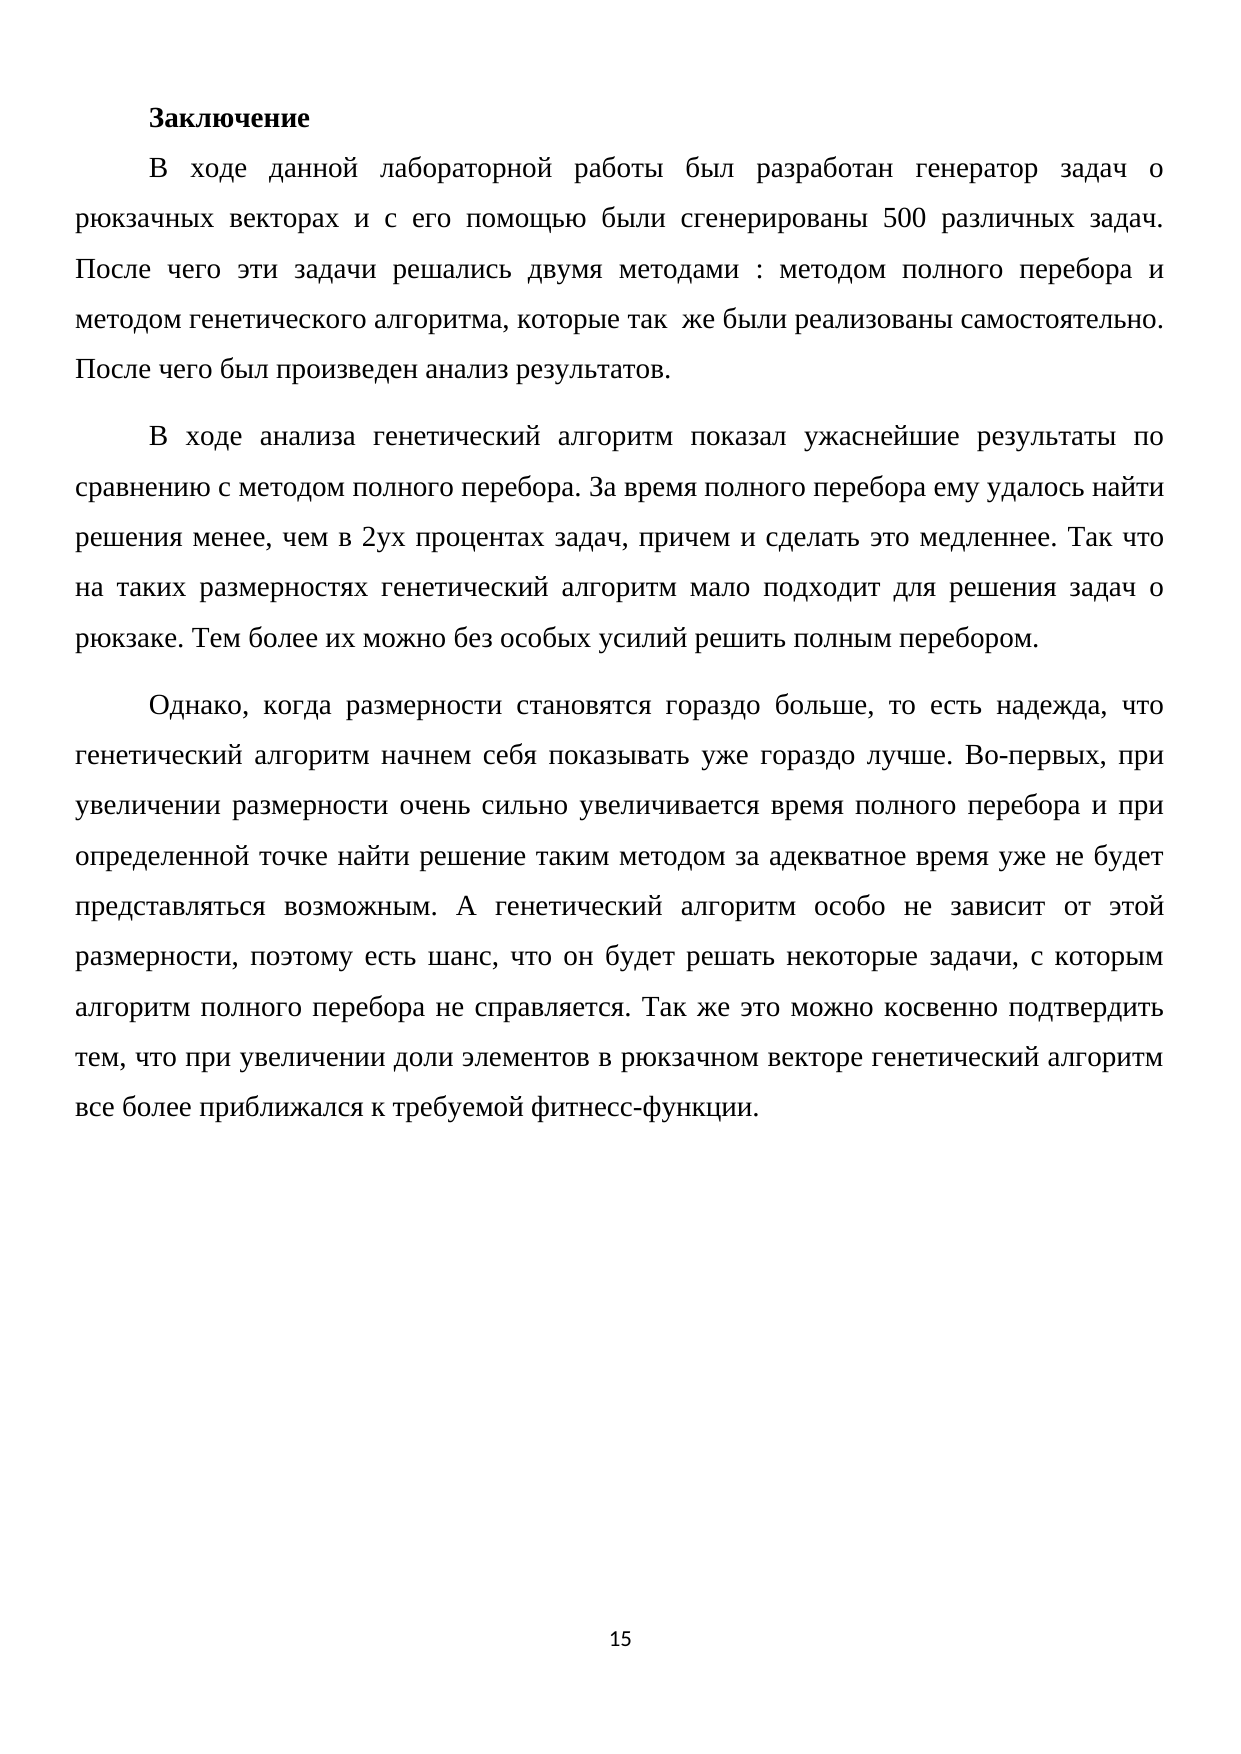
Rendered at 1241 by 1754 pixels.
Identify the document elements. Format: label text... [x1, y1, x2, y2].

subtitle Заключение [75, 100, 1165, 133]
text В ходе данной лабораторной работы был разработан генератор задач о рюкзачных векторах и с его помощью были сгенерированы 500 различных задач. После чего эти задачи решались двумя методами : методом полного перебора и методом генетического алгоритма, которые так же были реализованы самостоятельно. После чего был произведен анализ результатов. [75, 150, 1165, 385]
text В ходе анализа генетический алгоритм показал ужаснейшие результаты по сравнению с методом полного перебора. За время полного перебора ему удалось найти решения менее, чем в 2ух процентах задач, причем и сделать это медленнее. Так что на таких размерностях генетический алгоритм мало подходит для решения задач о рюкзаке. Тем более их можно без особых усилий решить полным перебором. [75, 418, 1165, 653]
text Однако, когда размерности становятся гораздо больше, то есть надежда, что генетический алгоритм начнем себя показывать уже гораздо лучше. Во-первых, при увеличении размерности очень сильно увеличивается время полного перебора и при определенной точке найти решение таким методом за адекватное время уже не будет представляться возможным. А генетический алгоритм особо не зависит от этой размерности, поэтому есть шанс, что он будет решать некоторые задачи, с которым алгоритм полного перебора не справляется. Так же это можно косвенно подтвердить тем, что при увеличении доли элементов в рюкзачном векторе генетический алгоритм все более приближался к требуемой фитнесс-функции. [75, 687, 1165, 1123]
